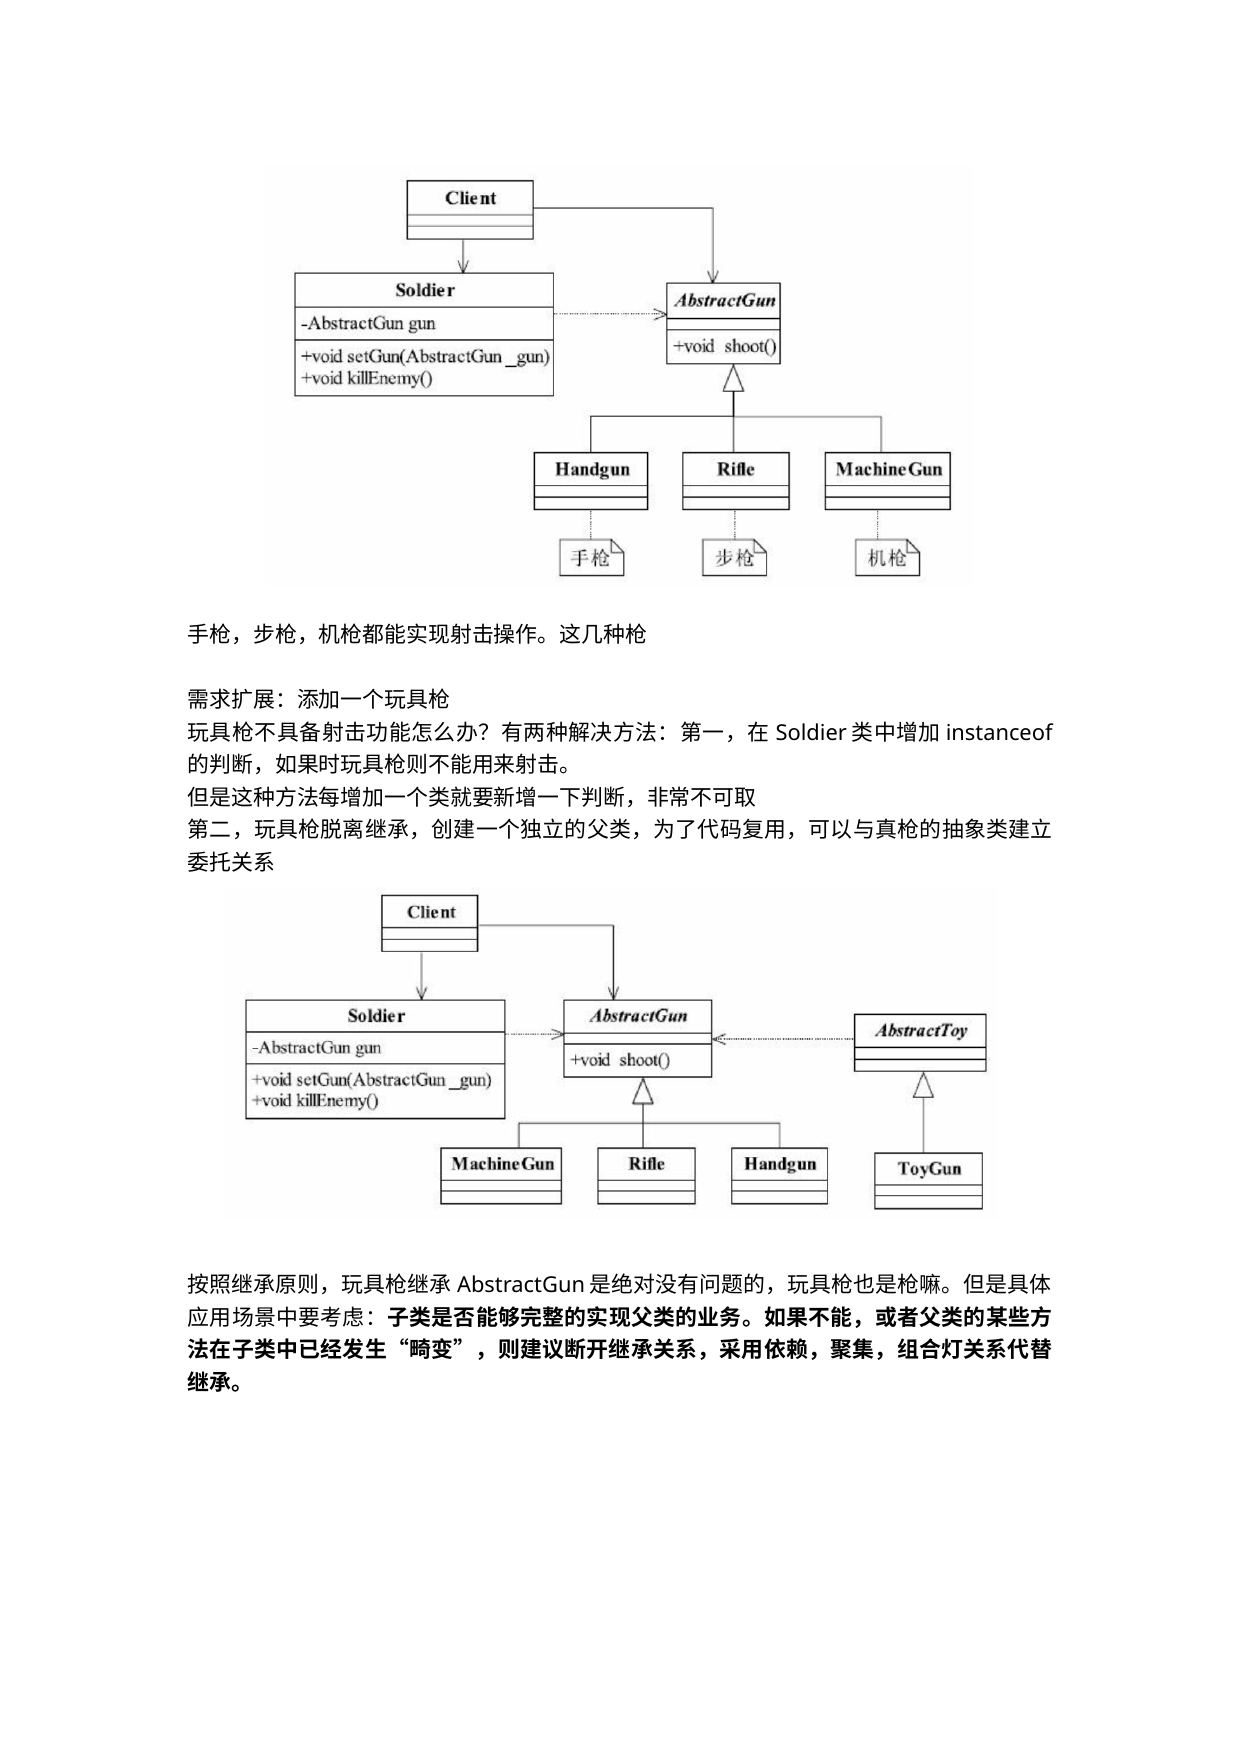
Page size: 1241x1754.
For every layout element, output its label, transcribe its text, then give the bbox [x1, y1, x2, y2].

text 按照继承原则，玩具枪继承AbstractGun是绝对没有问题的，玩具枪也是枪嘛。但是具体应用场景中要考虑：子类是否能够完整的实现父类的业务。如果不能，或者父类的某些方法在子类中已经发生“畸变”，则建议断开继承关系，采用依赖，聚集，组合灯关系代替继承。 [187, 1267, 1053, 1397]
text 第二，玩具枪脱离继承，创建一个独立的父类，为了代码复用，可以与真枪的抽象类建立委托关系 [187, 812, 1053, 877]
text 需求扩展：添加一个玩具枪 [187, 682, 1053, 714]
picture [187, 877, 1053, 1233]
picture [187, 162, 1053, 598]
text 玩具枪不具备射击功能怎么办？有两种解决方法：第一，在Soldier类中增加instanceof的判断，如果时玩具枪则不能用来射击。 [187, 714, 1053, 779]
text 手枪，步枪，机枪都能实现射击操作。这几种枪 [187, 617, 1053, 649]
text 但是这种方法每增加一个类就要新增一下判断，非常不可取 [187, 779, 1053, 812]
